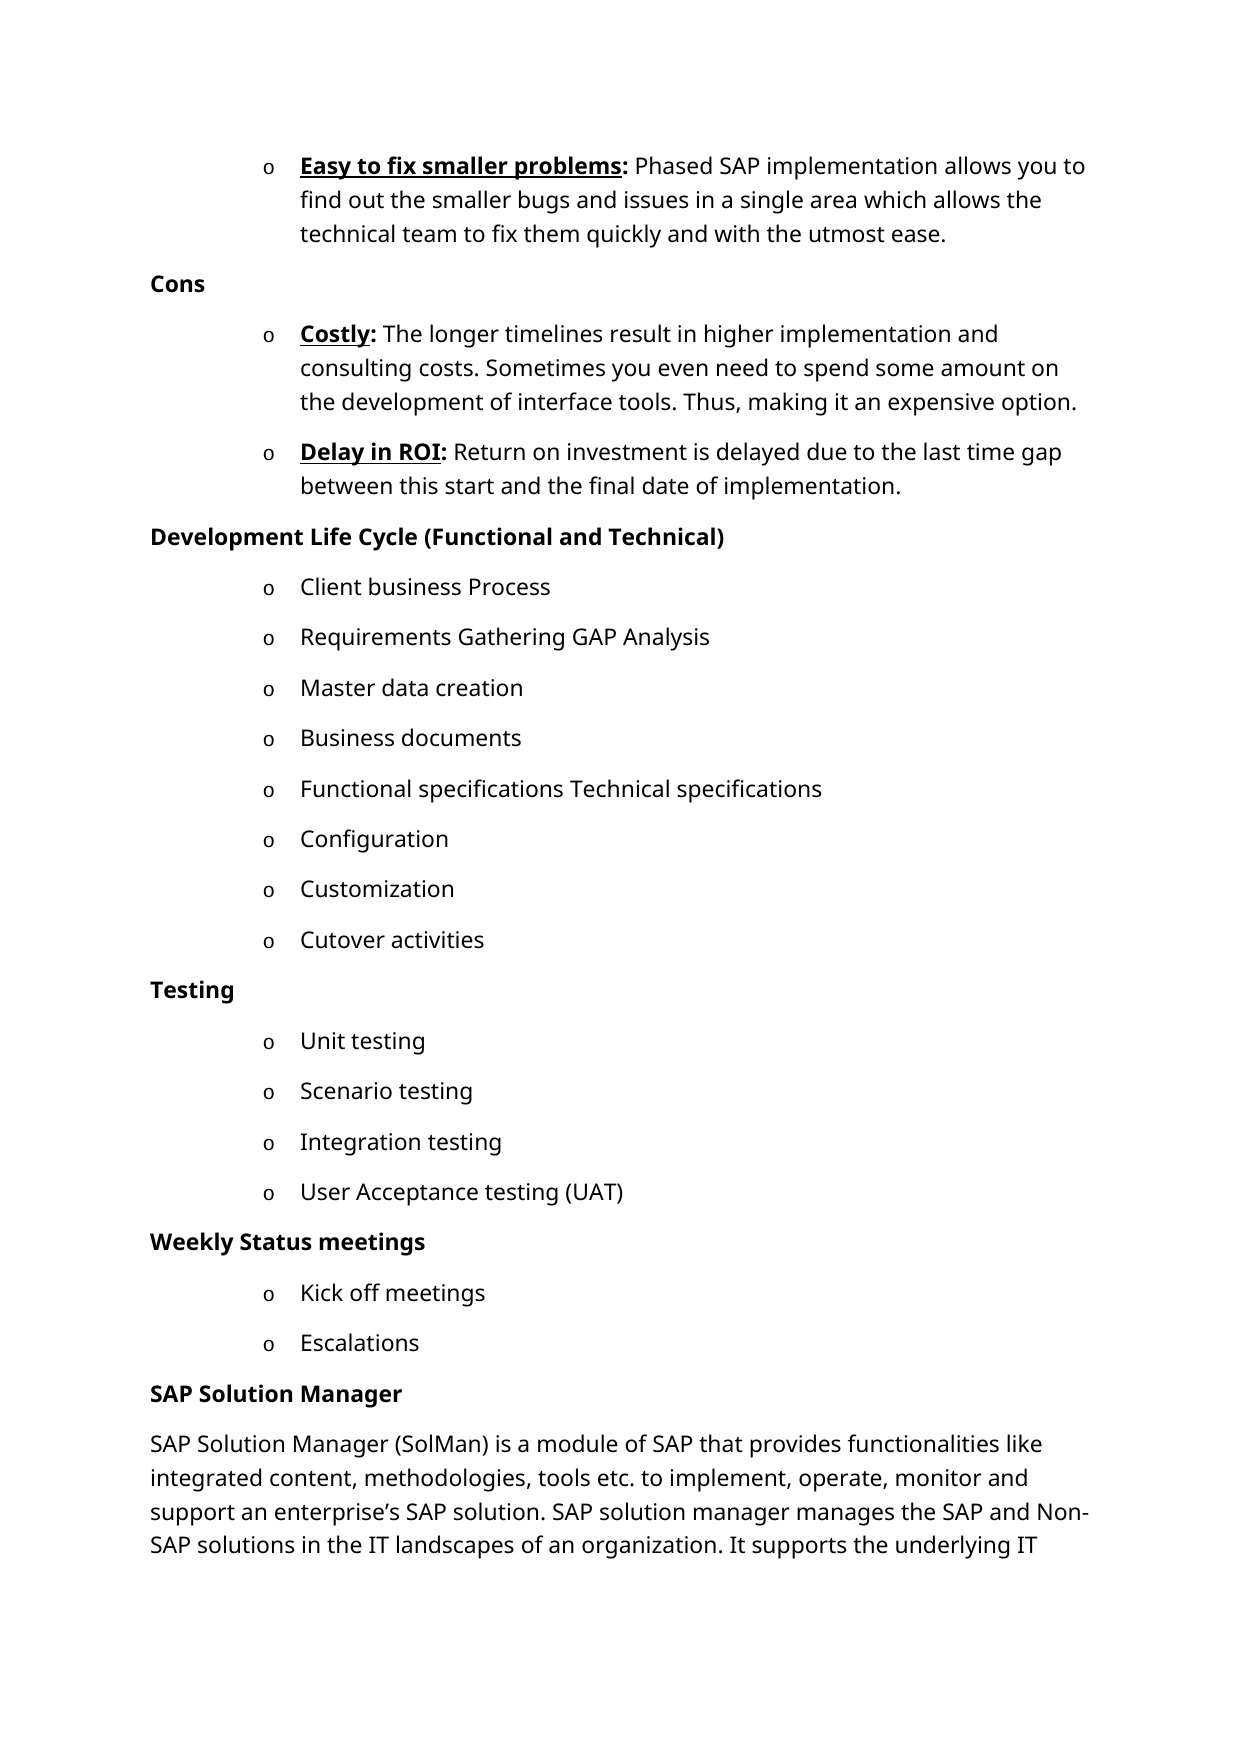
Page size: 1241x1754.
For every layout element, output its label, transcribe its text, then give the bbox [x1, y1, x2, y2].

list Costly: The longer timelines result in higher implementation and consulting costs. Sometimes you even need to spend some amount on the development of interface tools. Thus, making it an expensive option. [262, 318, 1090, 417]
list Easy to fix smaller problems: Phased SAP implementation allows you to find out the smaller bugs and issues in a single area which allows the technical team to fix them quickly and with the utmost ease. [262, 150, 1090, 249]
text Cons [150, 268, 1090, 299]
text Weekly Status meetings [150, 1226, 1090, 1257]
list Escalations [262, 1327, 1090, 1358]
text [150, 1428, 1090, 1560]
list Master data creation [262, 672, 1090, 703]
list Scenario testing [262, 1075, 1090, 1106]
list Client business Process [262, 571, 1090, 602]
list Integration testing [262, 1125, 1090, 1157]
text Development Life Cycle (Functional and Technical) [150, 520, 1090, 552]
text Testing [150, 974, 1090, 1005]
list Business documents [262, 722, 1090, 753]
list User Acceptance testing (UAT) [262, 1176, 1090, 1207]
text SAP Solution Manager [150, 1377, 1090, 1409]
list Unit testing [262, 1024, 1090, 1056]
list Kick off meetings [262, 1277, 1090, 1308]
list Delay in ROI: Return on investment is delayed due to the last time gap between this start and the final date of implementation. [262, 436, 1090, 501]
list Configuration [262, 823, 1090, 854]
list Functional specifications Technical specifications [262, 772, 1090, 804]
list Customization [262, 873, 1090, 904]
list Cutover activities [262, 924, 1090, 955]
list Requirements Gathering GAP Analysis [262, 621, 1090, 652]
